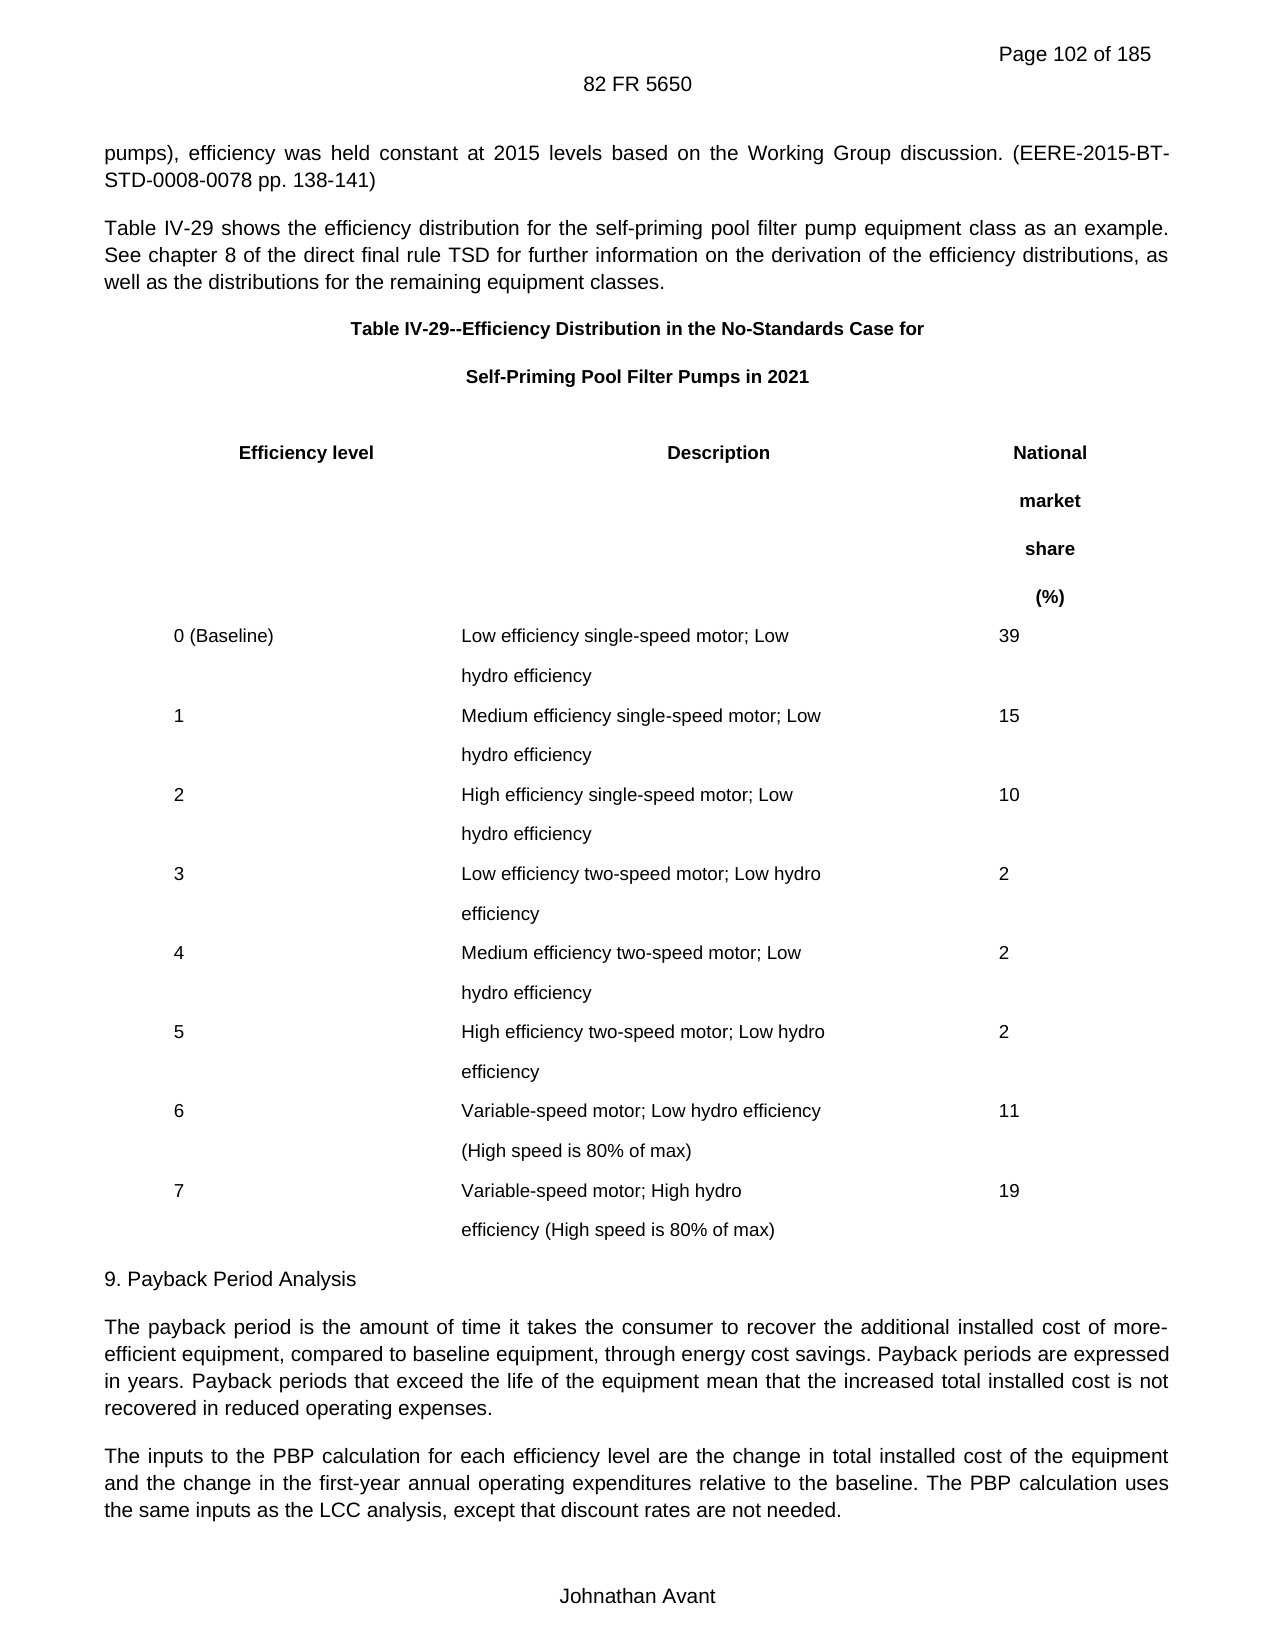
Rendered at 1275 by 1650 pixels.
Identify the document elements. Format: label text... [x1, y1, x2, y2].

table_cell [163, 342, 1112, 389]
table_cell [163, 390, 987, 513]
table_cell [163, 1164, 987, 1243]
text 9. Payback Period Analysis [104, 1263, 1171, 1291]
text Table IV-29 shows the efficiency distribution for the self-priming pool filter pump equipment class as an example. See chapter 8 of the direct final rule TSD for further information on the derivation of the efficiency distributions, as well as the distributions for the remaining equipment classes. [104, 212, 1171, 294]
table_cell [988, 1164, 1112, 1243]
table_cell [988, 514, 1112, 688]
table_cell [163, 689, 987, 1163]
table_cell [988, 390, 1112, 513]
text The payback period is the amount of time it takes the consumer to recover the additional installed cost of more-efficient equipment, compared to baseline equipment, through energy cost savings. Payback periods are expressed in years. Payback periods that exceed the life of the equipment mean that the increased total installed cost is not recovered in reduced operating expenses. [104, 1311, 1171, 1420]
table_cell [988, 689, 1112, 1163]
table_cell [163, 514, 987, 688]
text The inputs to the PBP calculation for each efficiency level are the change in total installed cost of the equipment and the change in the first-year annual operating expenditures relative to the baseline. The PBP calculation uses the same inputs as the LCC analysis, except that discount rates are not needed. [104, 1441, 1171, 1522]
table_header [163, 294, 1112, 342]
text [104, 137, 1171, 192]
